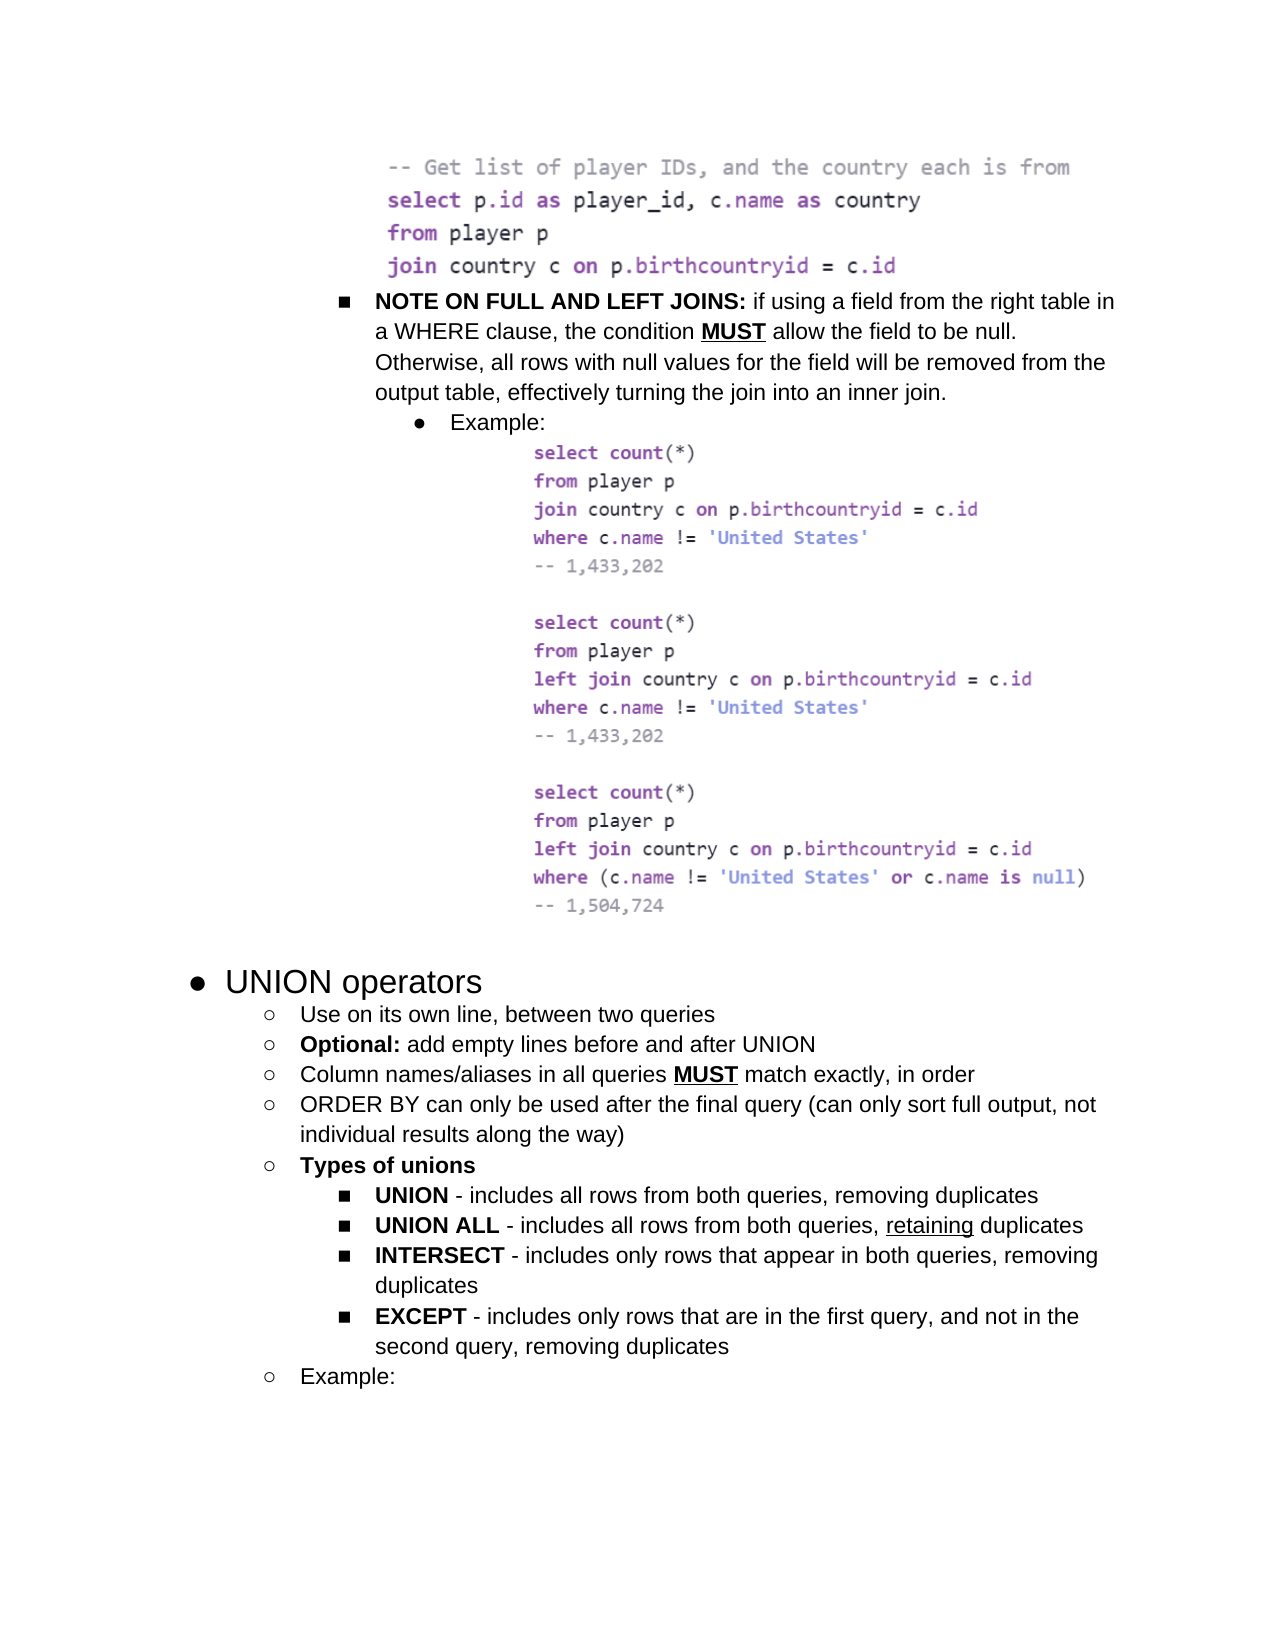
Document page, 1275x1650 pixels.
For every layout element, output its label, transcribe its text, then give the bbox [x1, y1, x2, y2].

list ORDER BY can only be used after the final query (can only sort full output, not individual results along the way) [262, 1091, 1125, 1148]
list UNION ALL - includes all rows from both queries, retaining duplicates [337, 1212, 1125, 1238]
picture [525, 439, 1092, 921]
subtitle UNION operators [187, 962, 1125, 1001]
list Column names/aliases in all queries MUST match exactly, in order [262, 1061, 1125, 1087]
list Types of unions [262, 1152, 1125, 1178]
list NOTE ON FULL AND LEFT JOINS: if using a field from the right table in a WHERE clause, the condition MUST allow the field to be null. Otherwise, all rows with null values for the field will be removed from the output table, effectively turning the join into an inner join. [337, 288, 1125, 405]
list UNION - includes all rows from both queries, removing duplicates [337, 1182, 1125, 1208]
picture [375, 150, 1082, 285]
list Example: [412, 409, 1125, 435]
list INTERSECT - includes only rows that appear in both queries, removing duplicates [337, 1242, 1125, 1299]
list Example: [262, 1363, 1125, 1389]
list Use on its own line, between two queries [262, 1001, 1125, 1027]
list EXCEPT - includes only rows that are in the first query, and not in the second query, removing duplicates [337, 1303, 1125, 1359]
list Optional: add empty lines before and after UNION [262, 1031, 1125, 1057]
